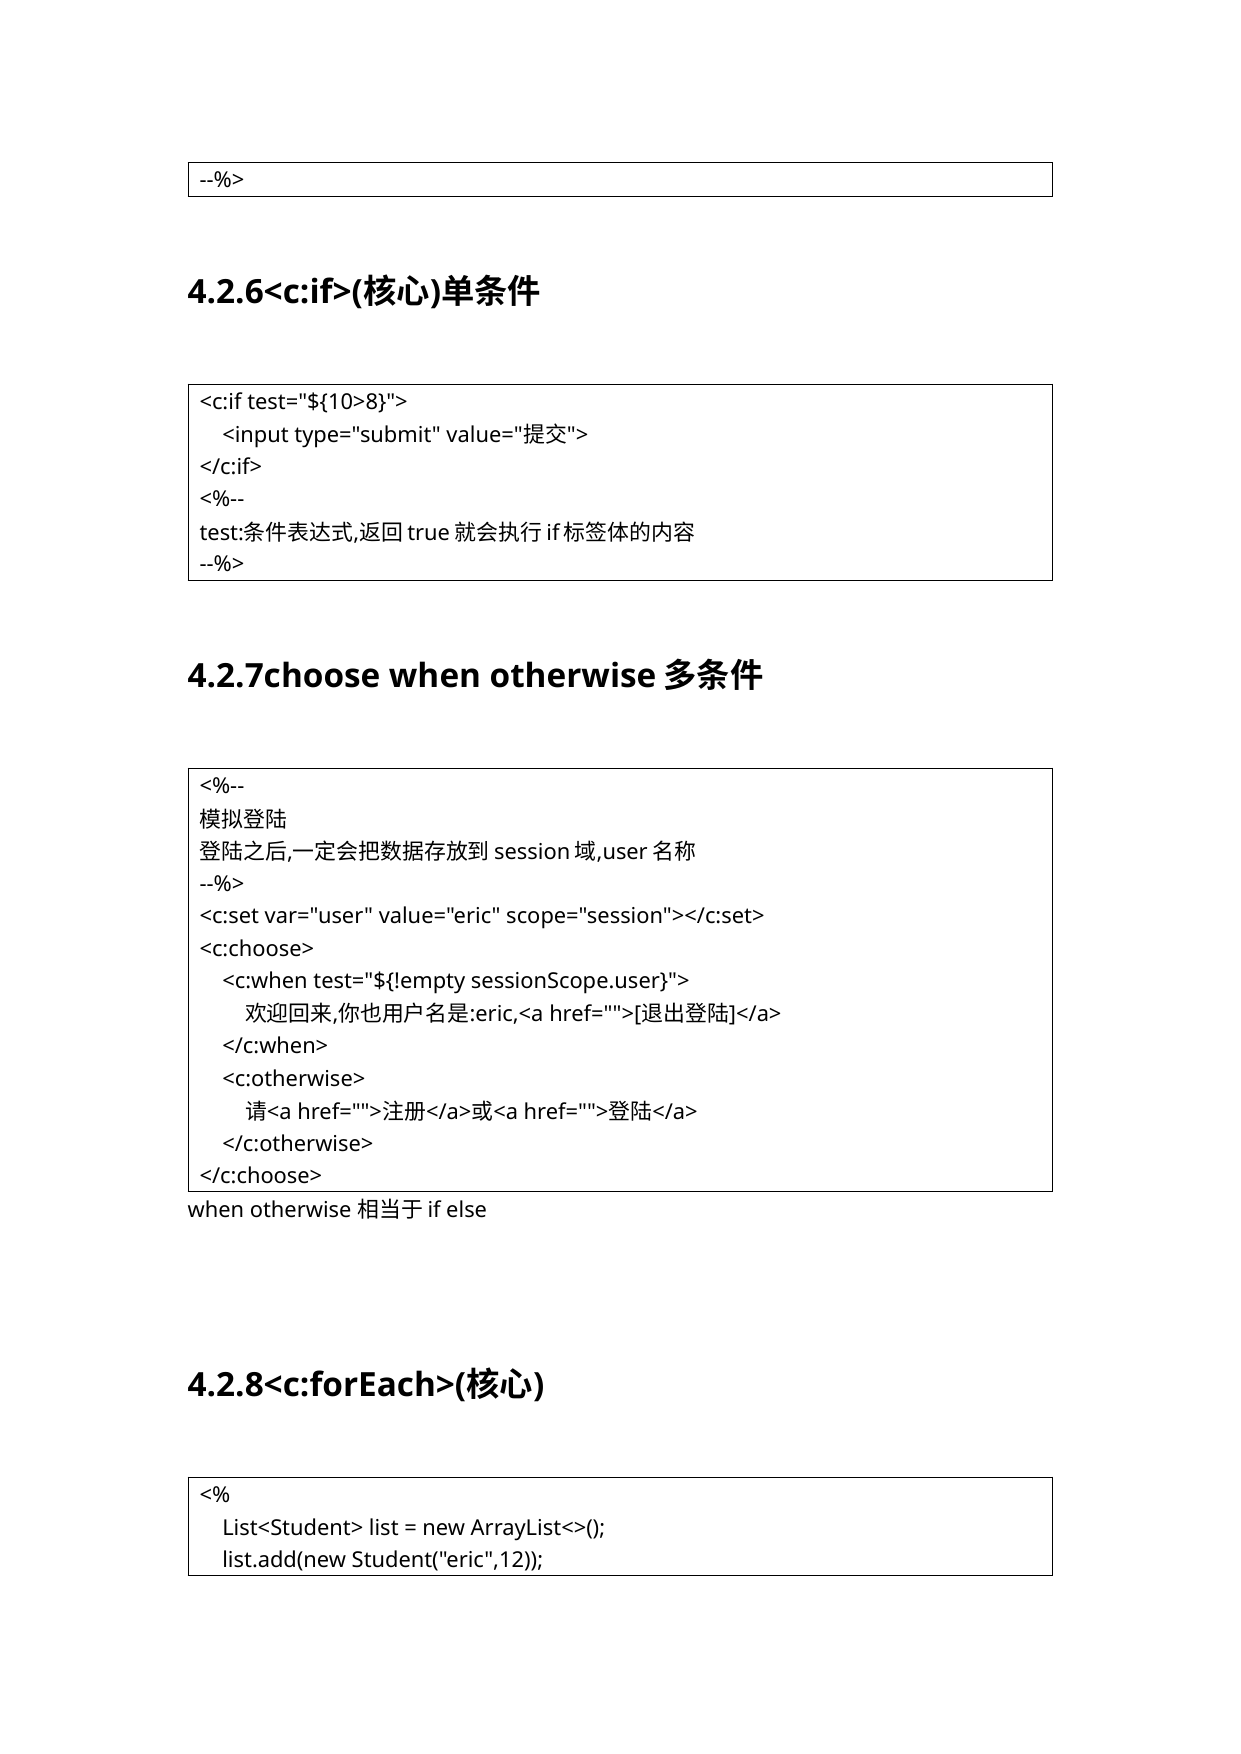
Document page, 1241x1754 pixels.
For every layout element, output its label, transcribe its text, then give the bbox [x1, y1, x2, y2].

text when otherwise 相当于if else [187, 1192, 1053, 1225]
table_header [189, 1478, 1052, 1575]
table_header <%-- 模拟登陆 登陆之后,一定会把数据存放到session域,user名称 --%> <c:set var="user" value="eric" scope="session"></c:set> <c:choose> <c:when test="${!empty sessionScope.user}"> 欢迎回来,你也用户名是:eric,<a href="">[退出登陆]</a> </c:when> <c:otherwise> 请<a href="">注册</a>或<a href="">登陆</a> </c:otherwise> </c:choose> [189, 769, 1052, 1191]
subtitle 4.2.8<c:forEach>(核心) [187, 1349, 1053, 1414]
subtitle 4.2.7choose when otherwise多条件 [187, 640, 1053, 705]
table_header <c:if test="${10>8}"> <input type="submit" value="提交"> </c:if> <%-- test:条件表达式,返回true就会执行if标签体的内容 --%> [189, 385, 1052, 579]
subtitle 4.2.6<c:if>(核心)单条件 [187, 256, 1053, 321]
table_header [189, 163, 1052, 196]
